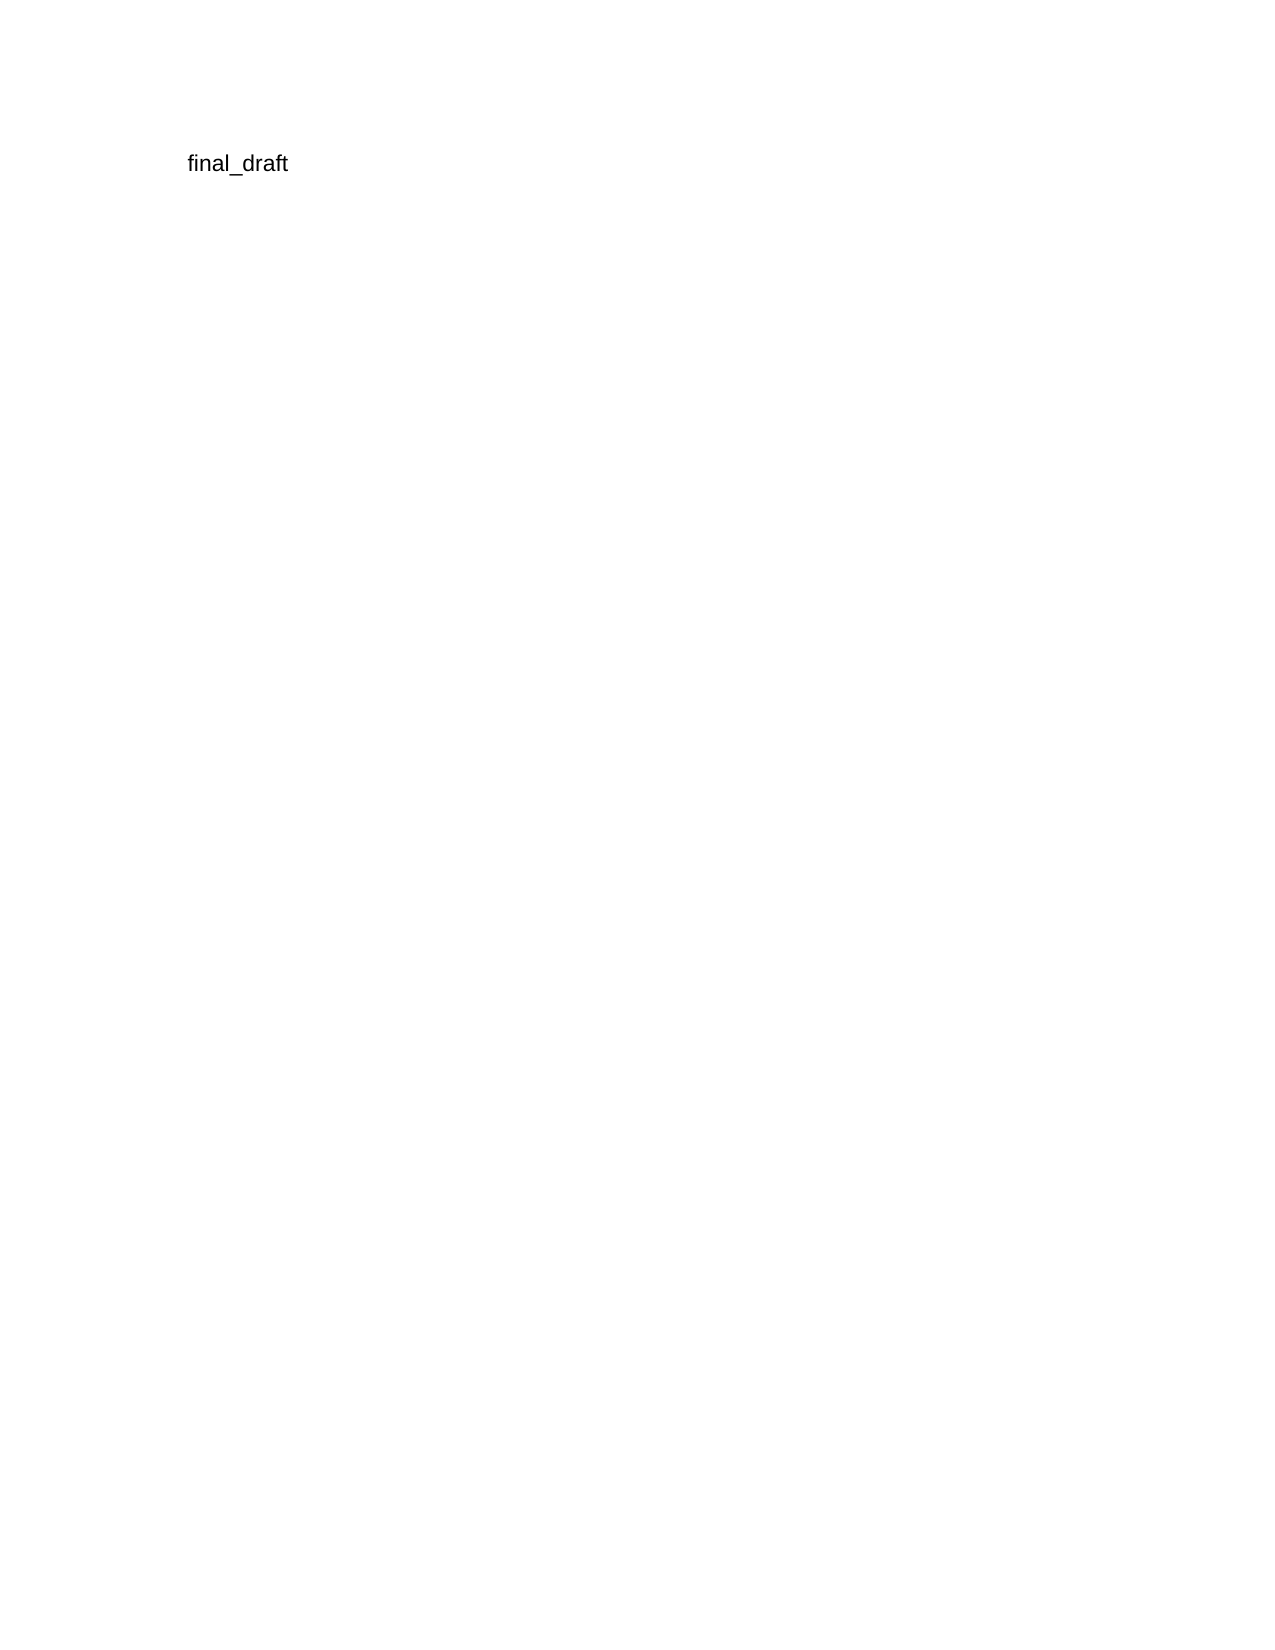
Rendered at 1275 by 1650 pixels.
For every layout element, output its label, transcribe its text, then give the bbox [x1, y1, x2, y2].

text final_draft [187, 150, 1087, 176]
